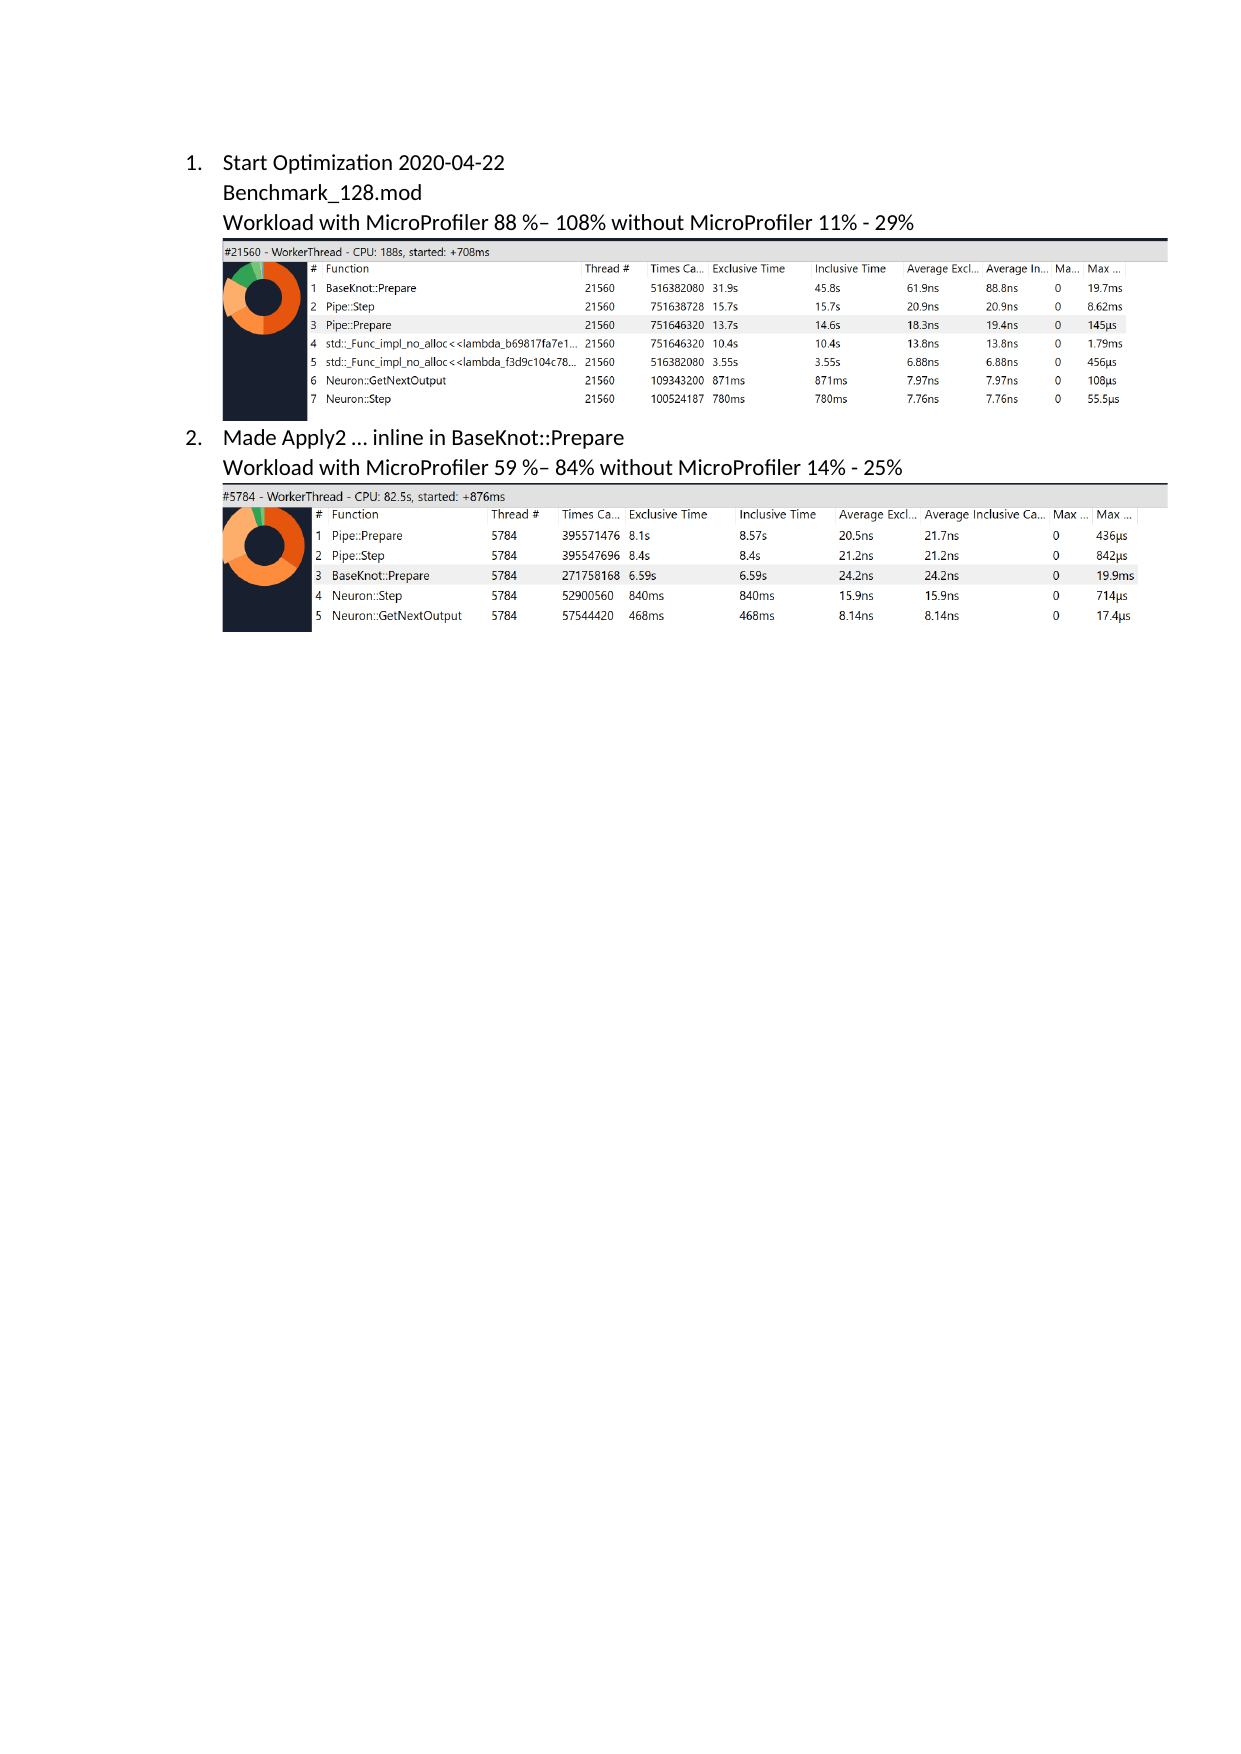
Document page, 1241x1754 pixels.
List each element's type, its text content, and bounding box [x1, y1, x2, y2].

list Start Optimization 2020-04-22 [185, 148, 1093, 176]
list Made Apply2 … inline in BaseKnot::Prepare [185, 423, 1093, 451]
list Workload with MicroProfiler 88 %– 108% without MicroProfiler 11% - 29% [223, 208, 1093, 236]
list Workload with MicroProfiler 59 %– 84% without MicroProfiler 14% - 25% [223, 453, 1093, 481]
list Benchmark_128.mod [223, 178, 1093, 206]
picture [222, 238, 1168, 421]
picture [222, 483, 1168, 632]
